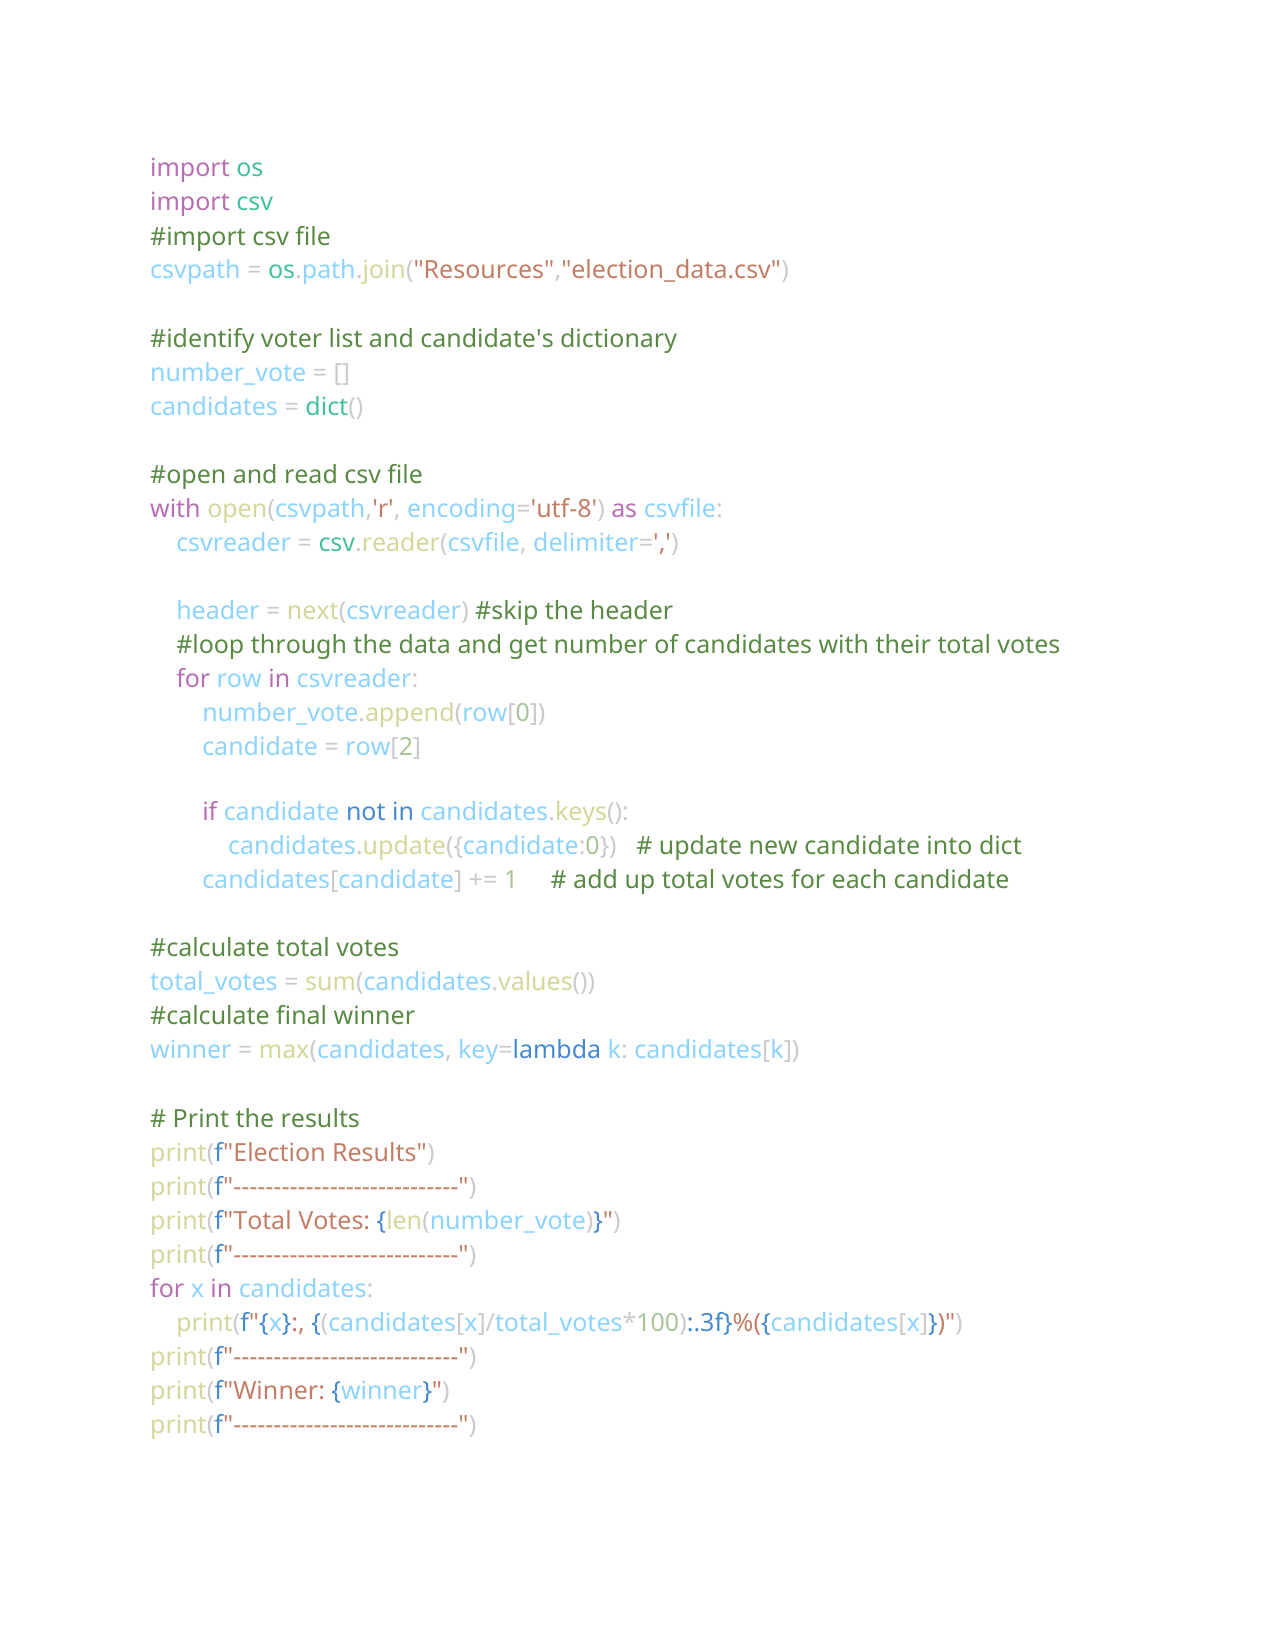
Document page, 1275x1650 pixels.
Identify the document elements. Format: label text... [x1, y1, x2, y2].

text for row in csvreader: [150, 661, 1125, 695]
text print(f"Total Votes: {len(number_vote)}") [150, 1202, 1125, 1236]
text number_vote.append(row[0]) [150, 695, 1125, 729]
text csvpath = os.path.join("Resources","election_data.csv") [150, 252, 1125, 286]
text print(f"----------------------------") [150, 1236, 1125, 1271]
text #open and read csv file [150, 457, 1125, 491]
text #calculate total votes [150, 930, 1125, 964]
text #loop through the data and get number of candidates with their total votes [150, 627, 1125, 661]
text for x in candidates: [150, 1271, 1125, 1304]
text print(f"Winner: {winner}") [150, 1373, 1125, 1407]
text #import csv file [150, 218, 1125, 252]
text import csv [150, 184, 1125, 218]
text # Print the results [150, 1100, 1125, 1134]
text if candidate not in candidates.keys(): [150, 794, 1125, 828]
text candidates[candidate] += 1 # add up total votes for each candidate [150, 862, 1125, 896]
text number_vote = [] [150, 354, 1125, 388]
text #identify voter list and candidate's dictionary [150, 320, 1125, 354]
text candidate = row[2] [150, 729, 1125, 763]
text total_votes = sum(candidates.values()) [150, 964, 1125, 998]
text import os [150, 150, 1125, 184]
text print(f"----------------------------") [150, 1339, 1125, 1373]
text with open(csvpath,'r', encoding='utf-8') as csvfile: [150, 491, 1125, 525]
text print(f"{x}:, {(candidates[x]/total_votes*100):.3f}%({candidates[x]})") [150, 1304, 1125, 1339]
text print(f"----------------------------") [150, 1168, 1125, 1202]
text print(f"Election Results") [150, 1134, 1125, 1168]
text candidates = dict() [150, 388, 1125, 422]
text header = next(csvreader) #skip the header [150, 593, 1125, 627]
text candidates.update({candidate:0}) # update new candidate into dict [150, 828, 1125, 862]
text winner = max(candidates, key=lambda k: candidates[k]) [150, 1032, 1125, 1066]
text print(f"----------------------------") [150, 1407, 1125, 1441]
text #calculate final winner [150, 998, 1125, 1032]
text csvreader = csv.reader(csvfile, delimiter=',') [150, 525, 1125, 559]
